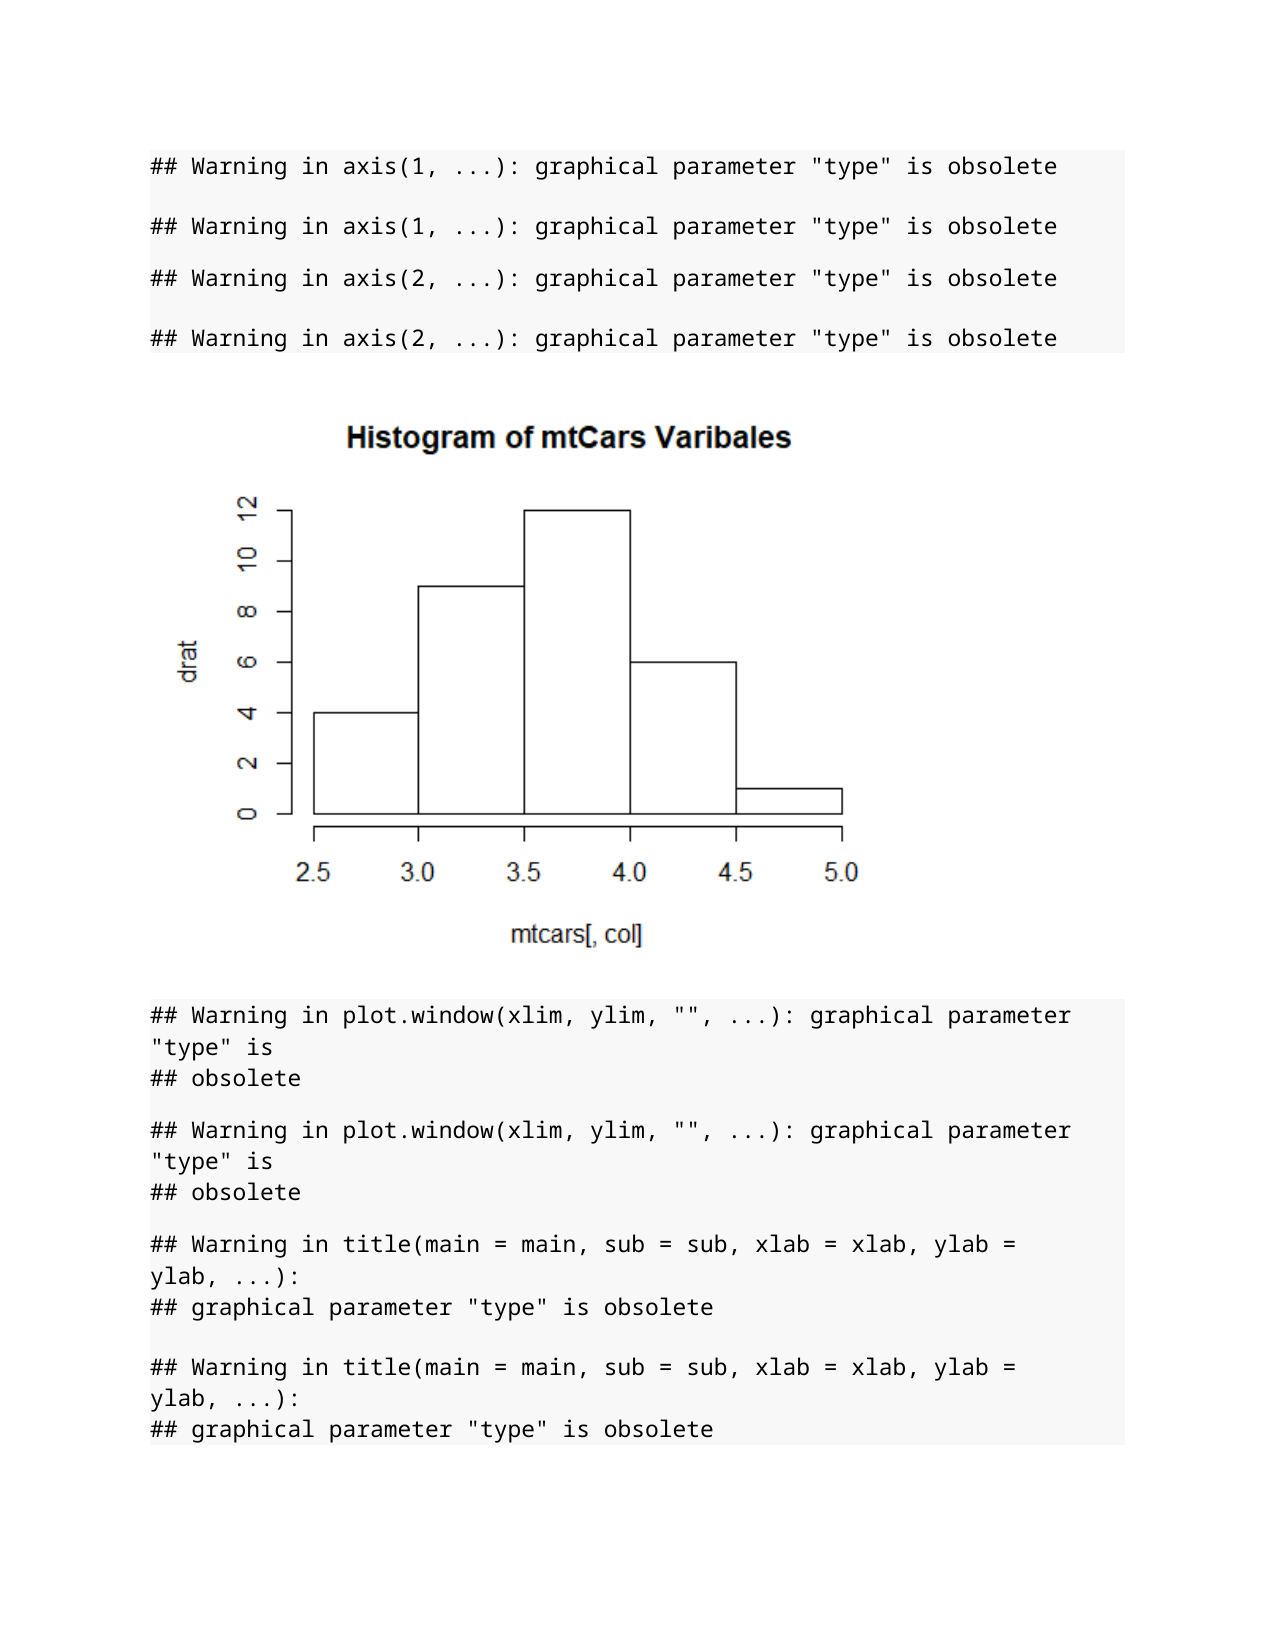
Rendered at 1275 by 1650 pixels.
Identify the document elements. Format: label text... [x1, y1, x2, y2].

text ## Warning in plot.window(xlim, ylim, "", ...): graphical parameter "type" is ## obsolete [150, 999, 1125, 1093]
text ## Warning in title(main = main, sub = sub, xlab = xlab, ylab = ylab, ...): ## graphical parameter "type" is obsolete ## Warning in title(main = main, sub = sub, xlab = xlab, ylab = ylab, ...): ## graphical parameter "type" is obsolete [150, 1228, 1125, 1445]
text ## Warning in axis(1, ...): graphical parameter "type" is obsolete ## Warning in axis(1, ...): graphical parameter "type" is obsolete [150, 150, 1125, 241]
text ## Warning in plot.window(xlim, ylim, "", ...): graphical parameter "type" is ## obsolete [150, 1114, 1125, 1208]
text ## Warning in axis(2, ...): graphical parameter "type" is obsolete ## Warning in axis(2, ...): graphical parameter "type" is obsolete [150, 262, 1125, 353]
picture [168, 374, 927, 981]
